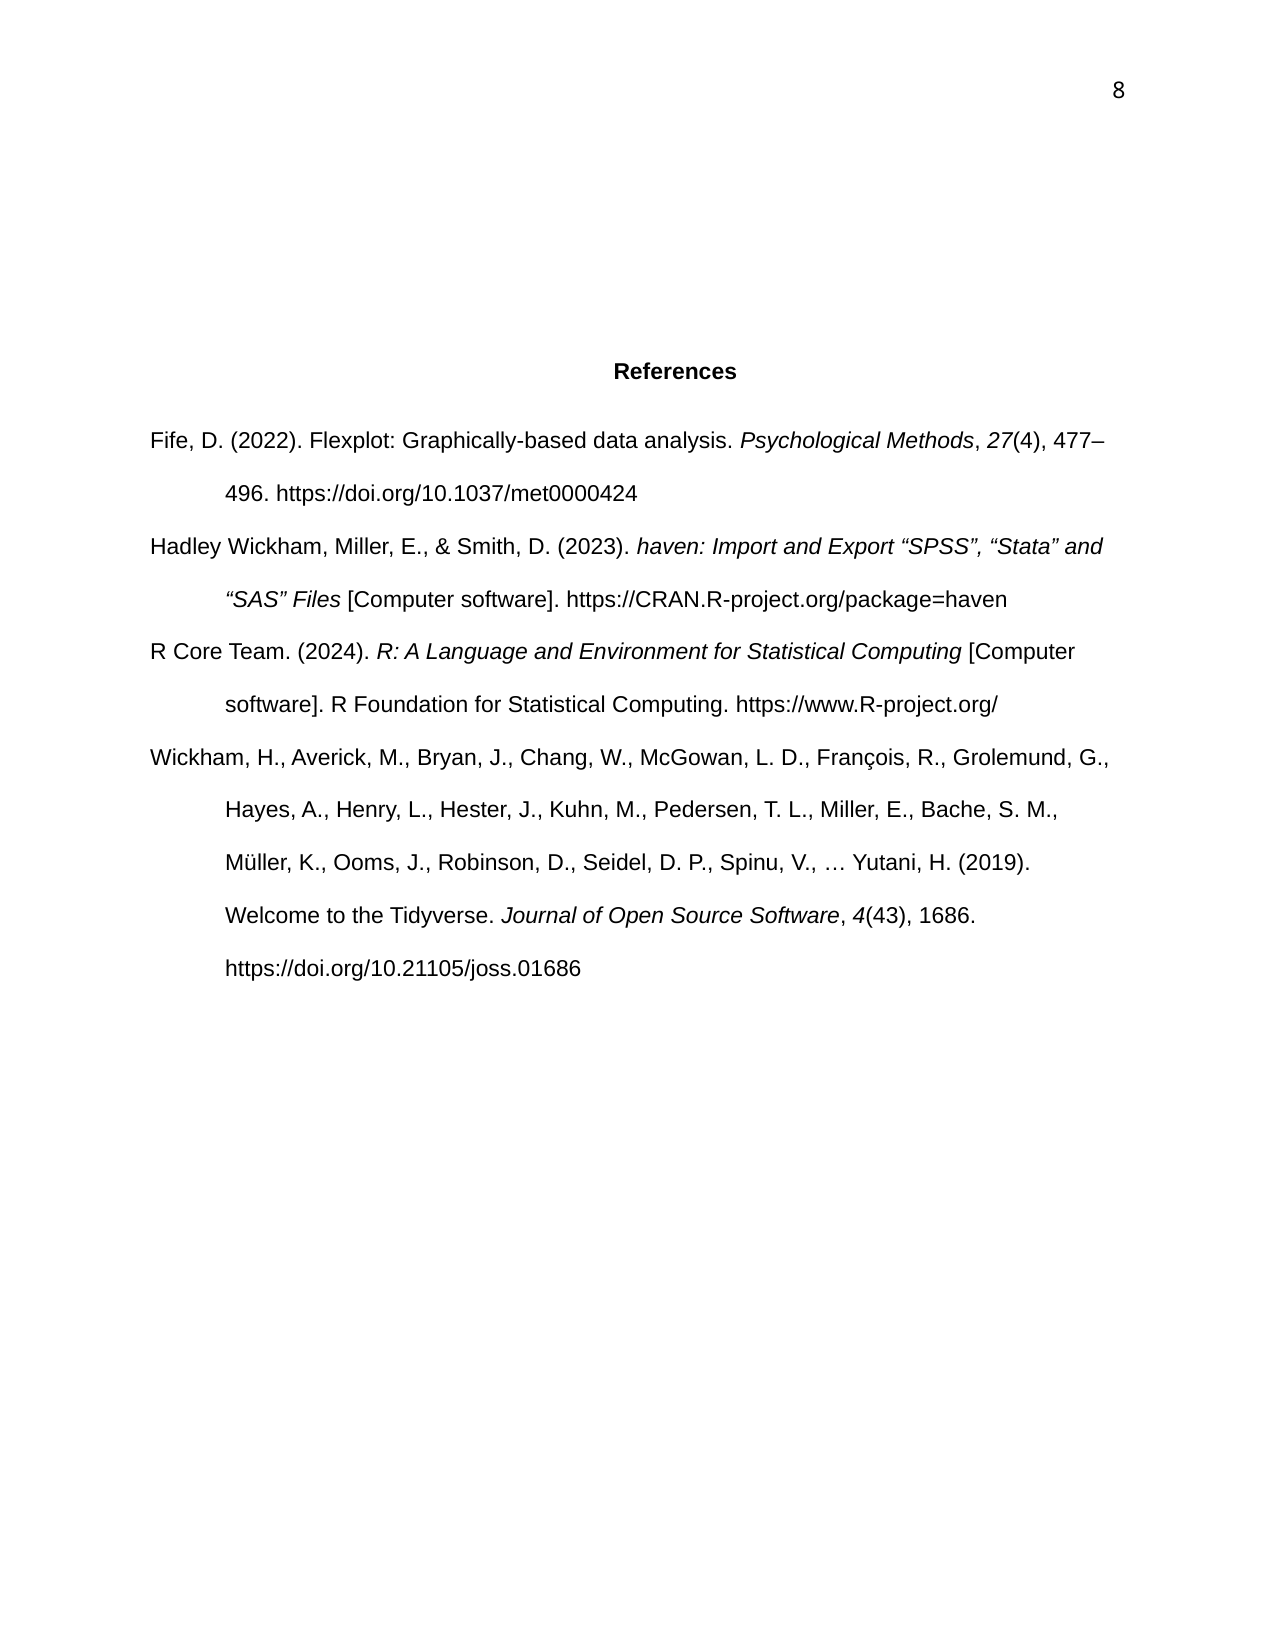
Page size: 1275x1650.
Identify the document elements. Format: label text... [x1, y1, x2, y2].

text Hadley Wickham, Miller, E., & Smith, D. (2023). haven: Import and Export “SPSS”, “Stata” and “SAS” Files [Computer software]. https://CRAN.R-project.org/package=haven [150, 533, 1125, 612]
text Wickham, H., Averick, M., Bryan, J., Chang, W., McGowan, L. D., François, R., Grolemund, G., Hayes, A., Henry, L., Hester, J., Kuhn, M., Pedersen, T. L., Miller, E., Bache, S. M., Müller, K., Ooms, J., Robinson, D., Seidel, D. P., Spinu, V., … Yutani, H. (2019). Welcome to the Tidyverse. Journal of Open Source Software, 4(43), 1686. https://doi.org/10.21105/joss.01686 [150, 744, 1125, 981]
text References [150, 358, 1125, 384]
text Fife, D. (2022). Flexplot: Graphically-based data analysis. Psychological Methods, 27(4), 477–496. https://doi.org/10.1037/met0000424 [150, 427, 1125, 507]
text R Core Team. (2024). R: A Language and Environment for Statistical Computing [Computer software]. R Foundation for Statistical Computing. https://www.R-project.org/ [150, 638, 1125, 717]
